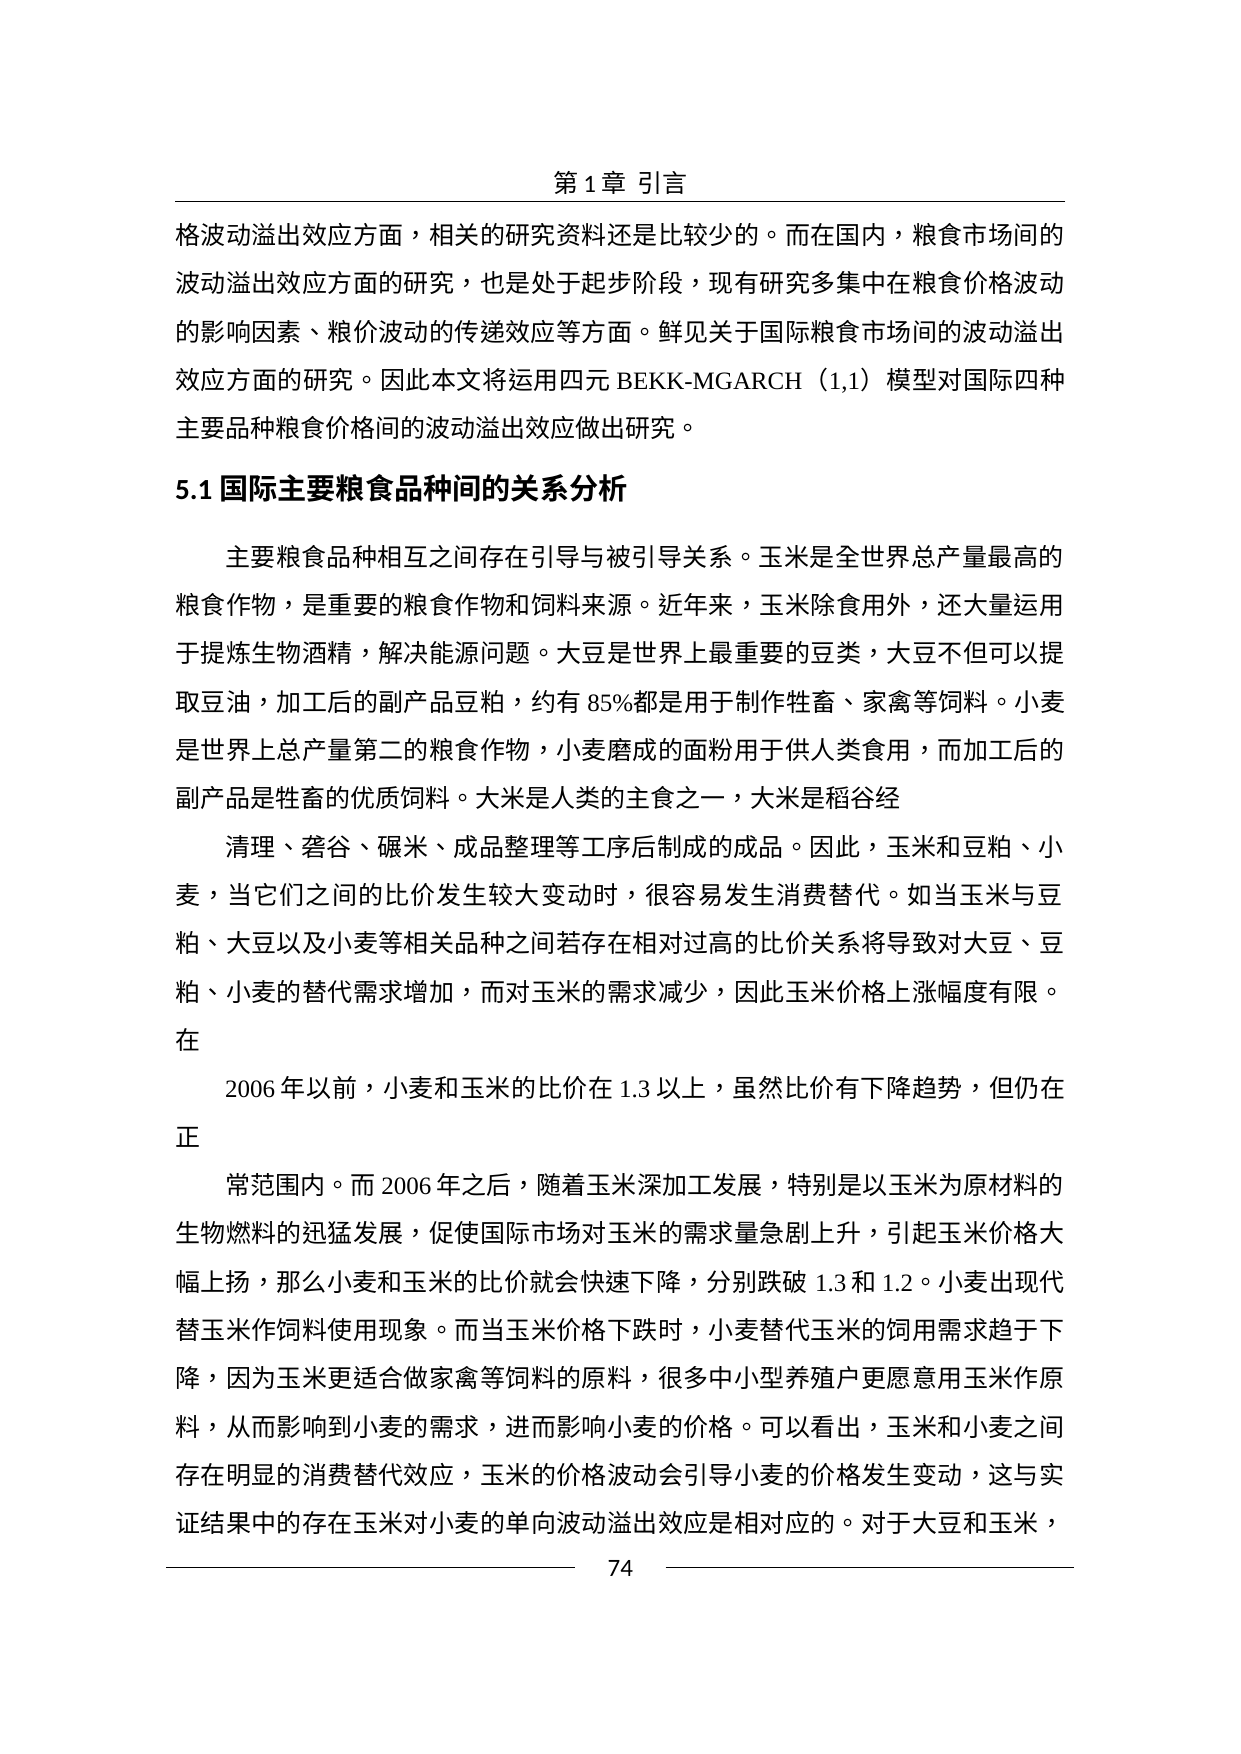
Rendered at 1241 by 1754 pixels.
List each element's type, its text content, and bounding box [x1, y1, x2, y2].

subtitle 5.1 国际主要粮食品种间的关系分析 [175, 468, 1065, 508]
text 清理、砻谷、碾米、成品整理等工序后制成的成品。因此，玉米和豆粕、小麦，当它们之间的比价发生较大变动时，很容易发生消费替代。如当玉米与豆粕、大豆以及小麦等相关品种之间若存在相对过高的比价关系将导致对大豆、豆粕、小麦的替代需求增加，而对玉米的需求减少，因此玉米价格上涨幅度有限。在 [175, 814, 1065, 1056]
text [175, 202, 1065, 444]
text 主要粮食品种相互之间存在引导与被引导关系。玉米是全世界总产量最高的粮食作物，是重要的粮食作物和饲料来源。近年来，玉米除食用外，还大量运用于提炼生物酒精，解决能源问题。大豆是世界上最重要的豆类，大豆不但可以提取豆油，加工后的副产品豆粕，约有85%都是用于制作牲畜、家禽等饲料。小麦是世界上总产量第二的粮食作物，小麦磨成的面粉用于供人类食用，而加工后的副产品是牲畜的优质饲料。大米是人类的主食之一，大米是稻谷经 [175, 524, 1065, 814]
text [175, 1152, 1065, 1539]
text 2006年以前，小麦和玉米的比价在1.3以上，虽然比价有下降趋势，但仍在正 [175, 1056, 1065, 1152]
